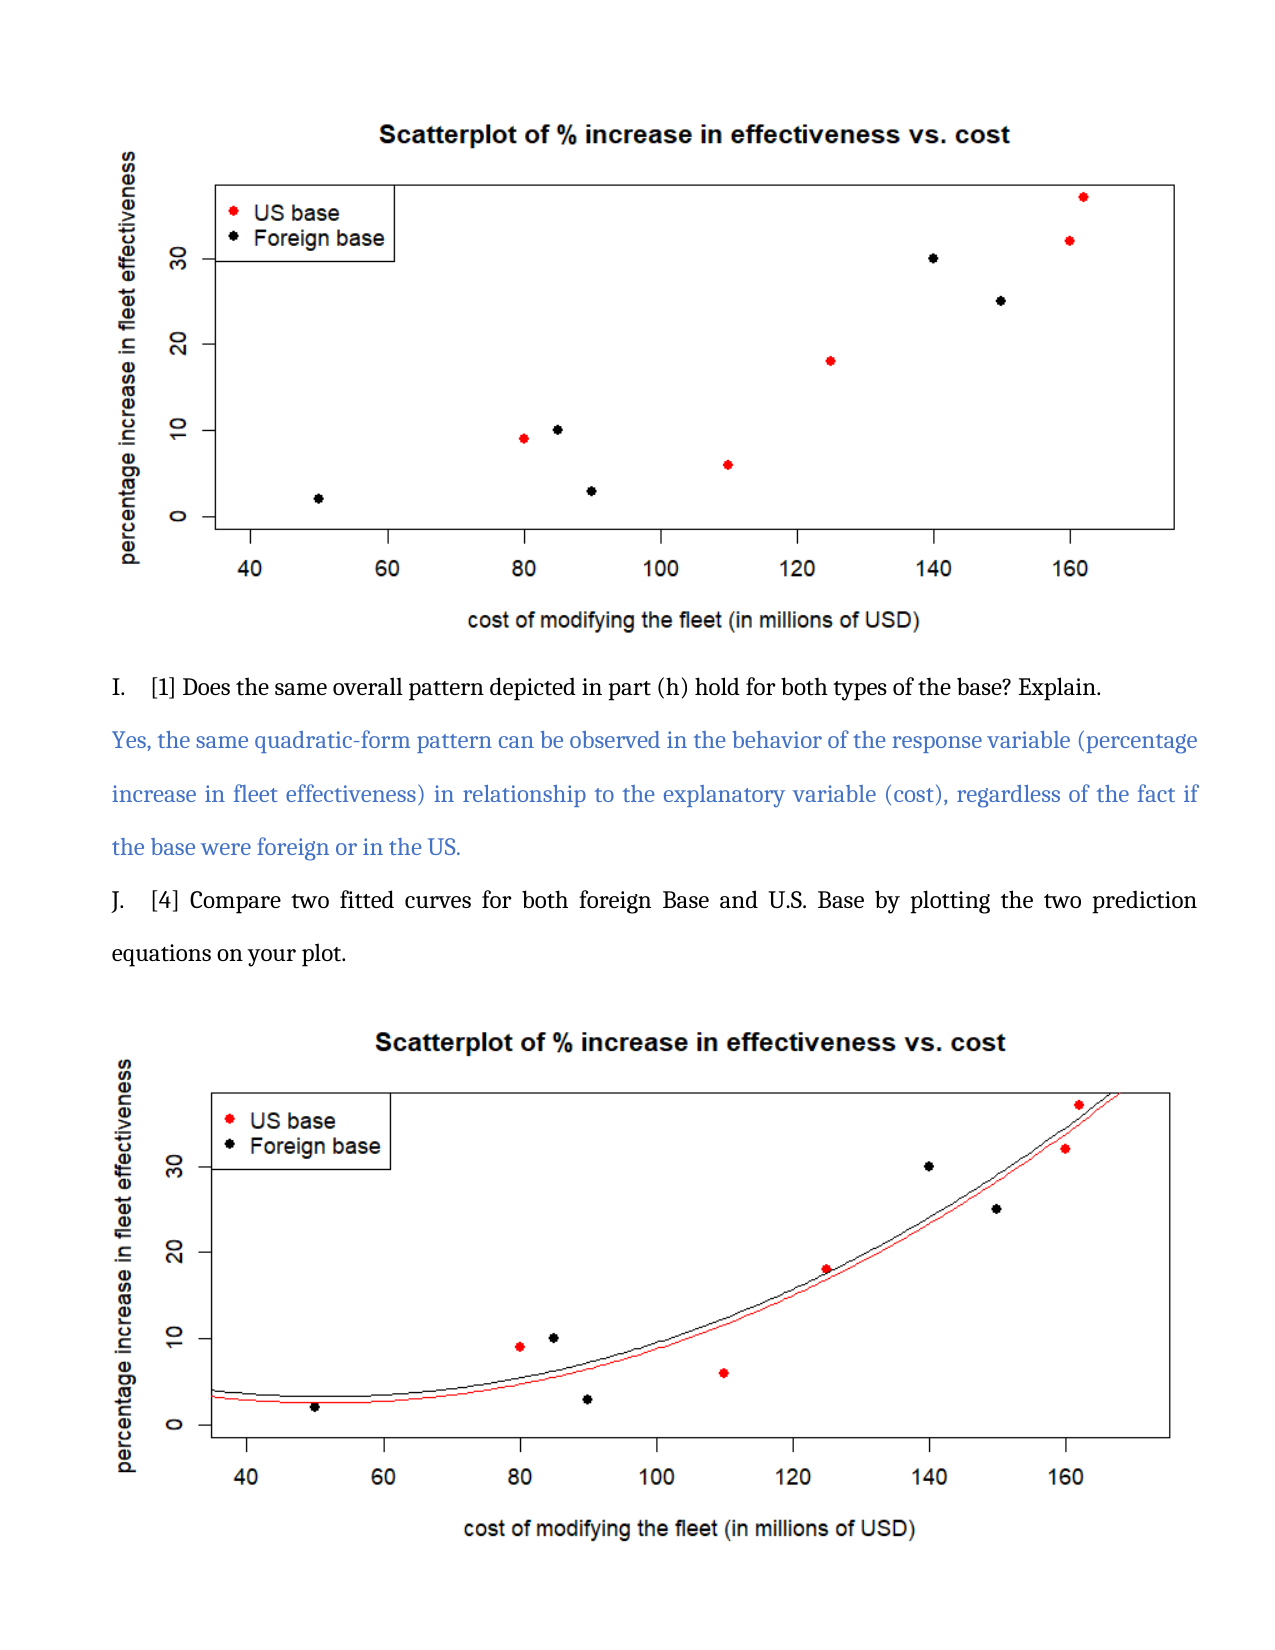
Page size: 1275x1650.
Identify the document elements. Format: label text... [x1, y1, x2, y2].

picture [111, 992, 1198, 1560]
list [4] Compare two fitted curves for both foreign Base and U.S. Base by plotting the two prediction equations on your plot. [112, 886, 1200, 968]
picture [111, 82, 1200, 649]
list [1] Does the same overall pattern depicted in part (h) hold for both types of the base? Explain. [112, 673, 1200, 702]
list Yes, the same quadratic-form pattern can be observed in the behavior of the response variable (percentage increase in fleet effectiveness) in relationship to the explanatory variable (cost), regardless of the fact if the base were foreign or in the US. [112, 726, 1200, 861]
